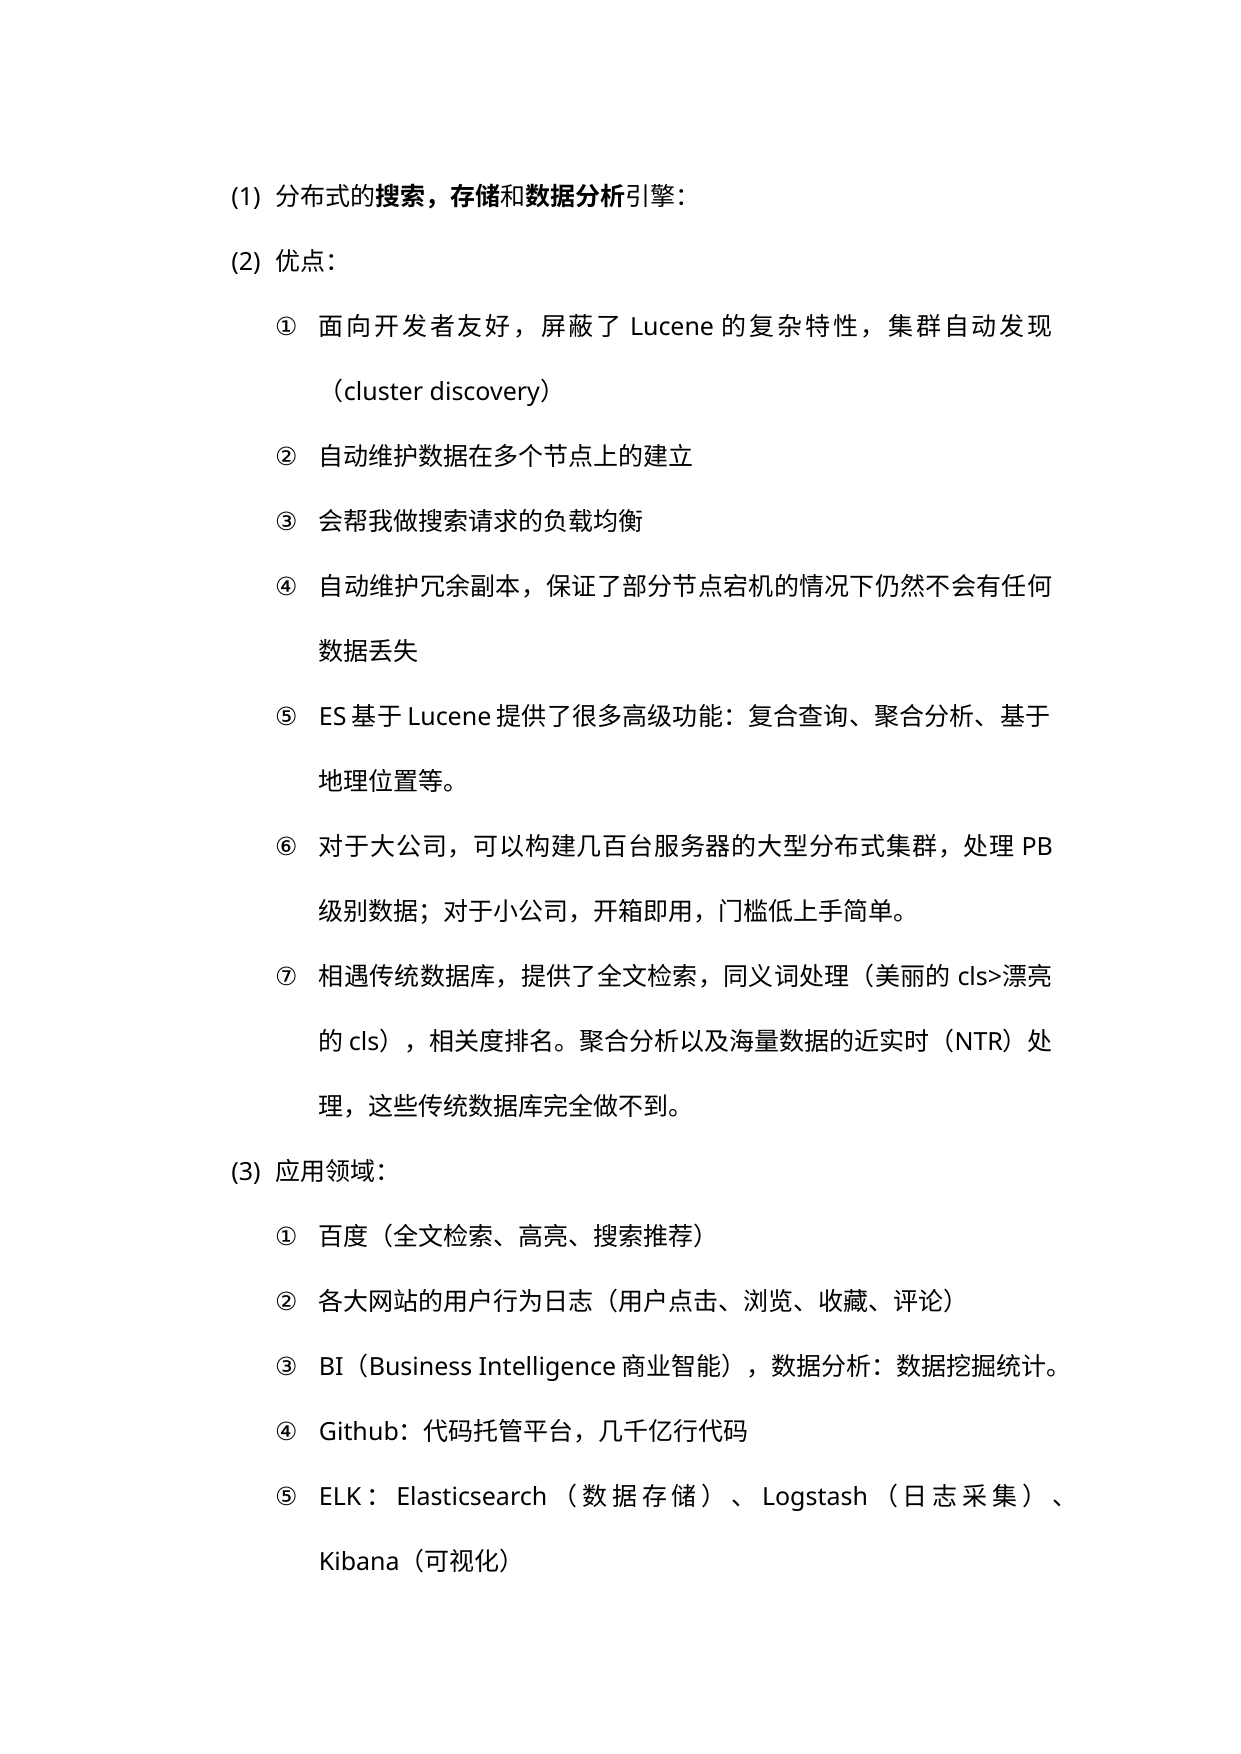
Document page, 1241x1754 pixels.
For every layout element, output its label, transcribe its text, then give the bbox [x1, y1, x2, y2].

list 会帮我做搜索请求的负载均衡 [275, 487, 1053, 552]
list ELK：Elasticsearch（数据存储）、Logstash（日志采集）、Kibana（可视化） [275, 1462, 1053, 1592]
list 自动维护数据在多个节点上的建立 [275, 422, 1053, 487]
list Github：代码托管平台，几千亿行代码 [275, 1397, 1053, 1462]
list 相遇传统数据库，提供了全文检索，同义词处理（美丽的cls>漂亮的cls），相关度排名。聚合分析以及海量数据的近实时（NTR）处理，这些传统数据库完全做不到。 [275, 942, 1053, 1137]
list BI（Business Intelligence商业智能），数据分析：数据挖掘统计。 [275, 1332, 1053, 1397]
list 应用领域： [231, 1137, 1053, 1202]
list 分布式的搜索，存储和数据分析引擎： [231, 162, 1053, 227]
list ES基于Lucene提供了很多高级功能：复合查询、聚合分析、基于地理位置等。 [275, 682, 1053, 812]
list 面向开发者友好，屏蔽了Lucene的复杂特性，集群自动发现（cluster discovery） [275, 292, 1053, 422]
list 百度（全文检索、高亮、搜索推荐） [275, 1202, 1053, 1267]
list 自动维护冗余副本，保证了部分节点宕机的情况下仍然不会有任何数据丢失 [275, 552, 1053, 682]
list 优点： [231, 227, 1053, 292]
list 各大网站的用户行为日志（用户点击、浏览、收藏、评论） [275, 1267, 1053, 1332]
list 对于大公司，可以构建几百台服务器的大型分布式集群，处理PB级别数据；对于小公司，开箱即用，门槛低上手简单。 [275, 812, 1053, 942]
